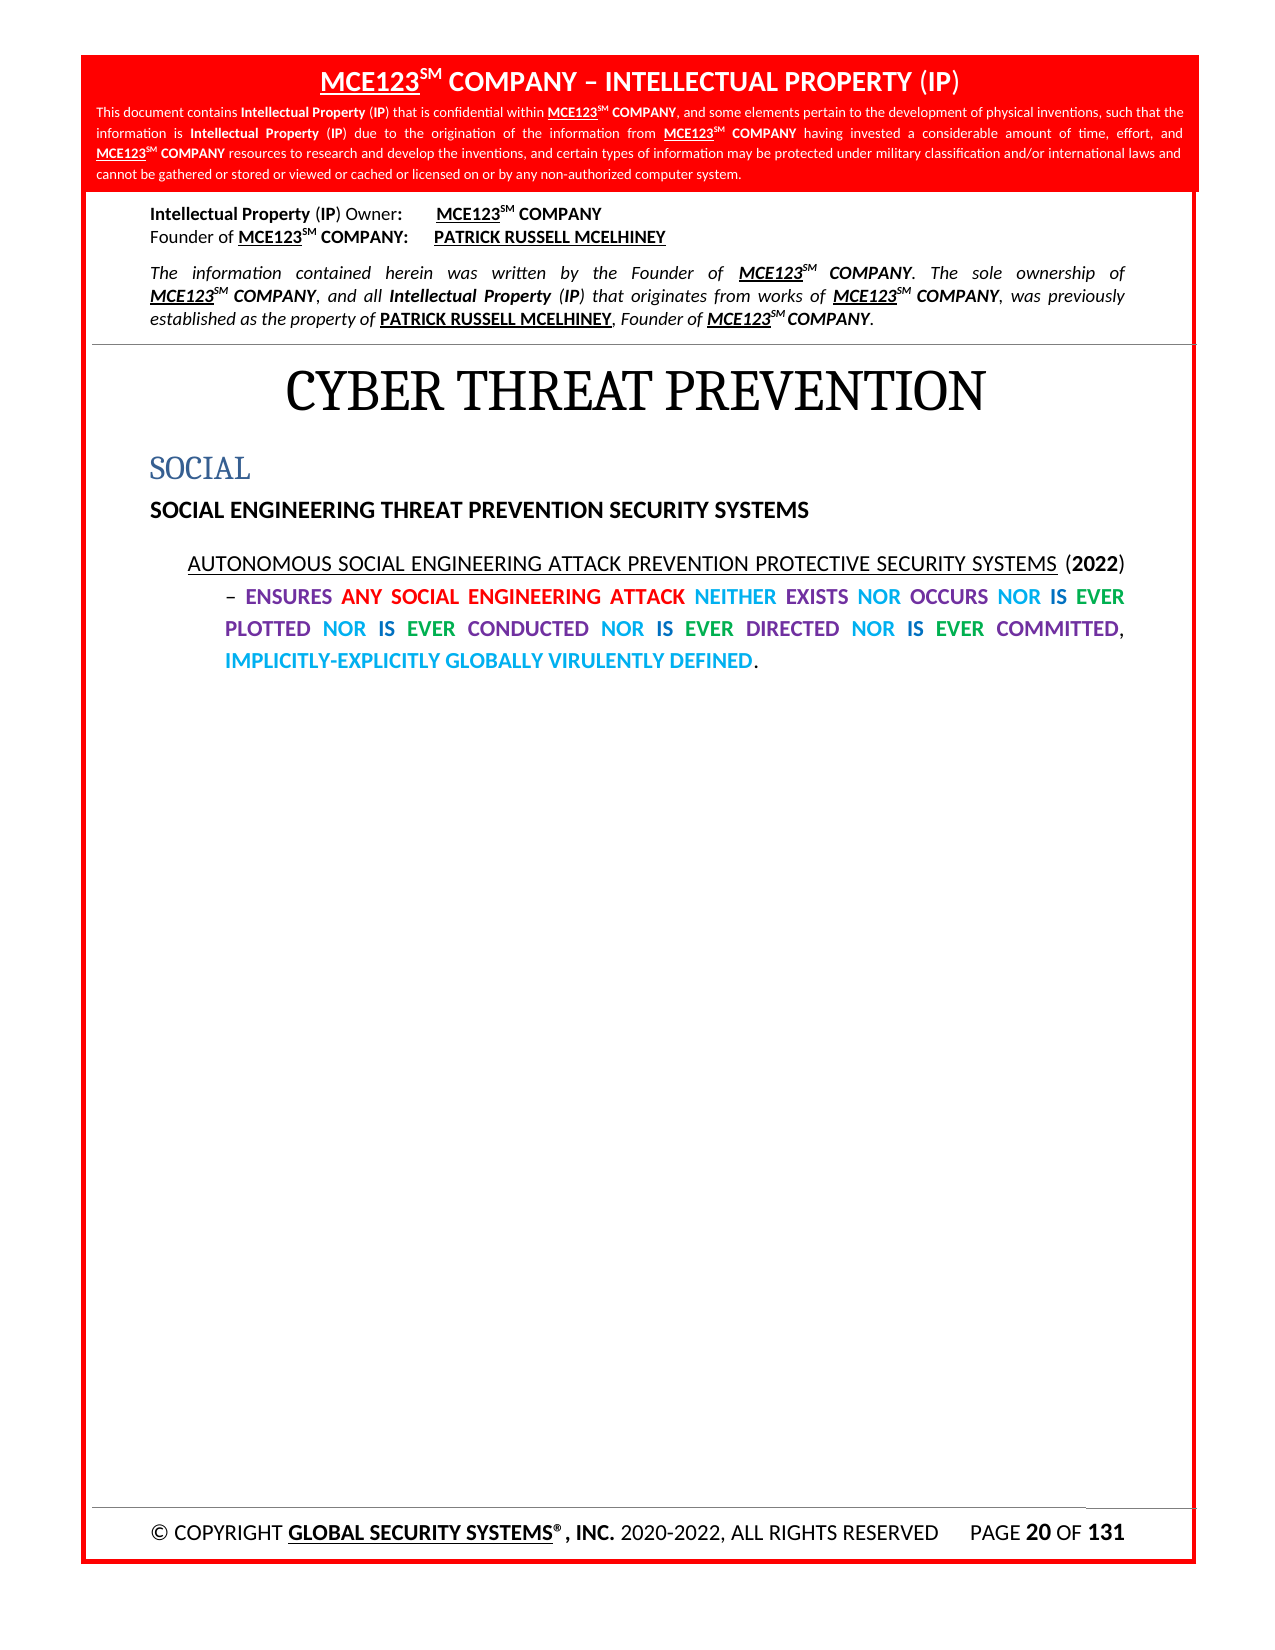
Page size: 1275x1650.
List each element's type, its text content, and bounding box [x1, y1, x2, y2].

subtitle SOCIAL [150, 450, 1125, 488]
title CYBER THREAT PREVENTION [150, 358, 1125, 425]
text AUTONOMOUS SOCIAL ENGINEERING ATTACK PREVENTION PROTECTIVE SECURITY SYSTEMS (2022) – ENSURES ANY SOCIAL ENGINEERING ATTACK NEITHER EXISTS NOR OCCURS NOR IS EVER PLOTTED NOR IS EVER CONDUCTED NOR IS EVER DIRECTED NOR IS EVER COMMITTED, IMPLICITLY-EXPLICITLY GLOBALLY VIRULENTLY DEFINED. [187, 549, 1125, 674]
text SOCIAL ENGINEERING THREAT PREVENTION SECURITY SYSTEMS [150, 494, 1125, 524]
